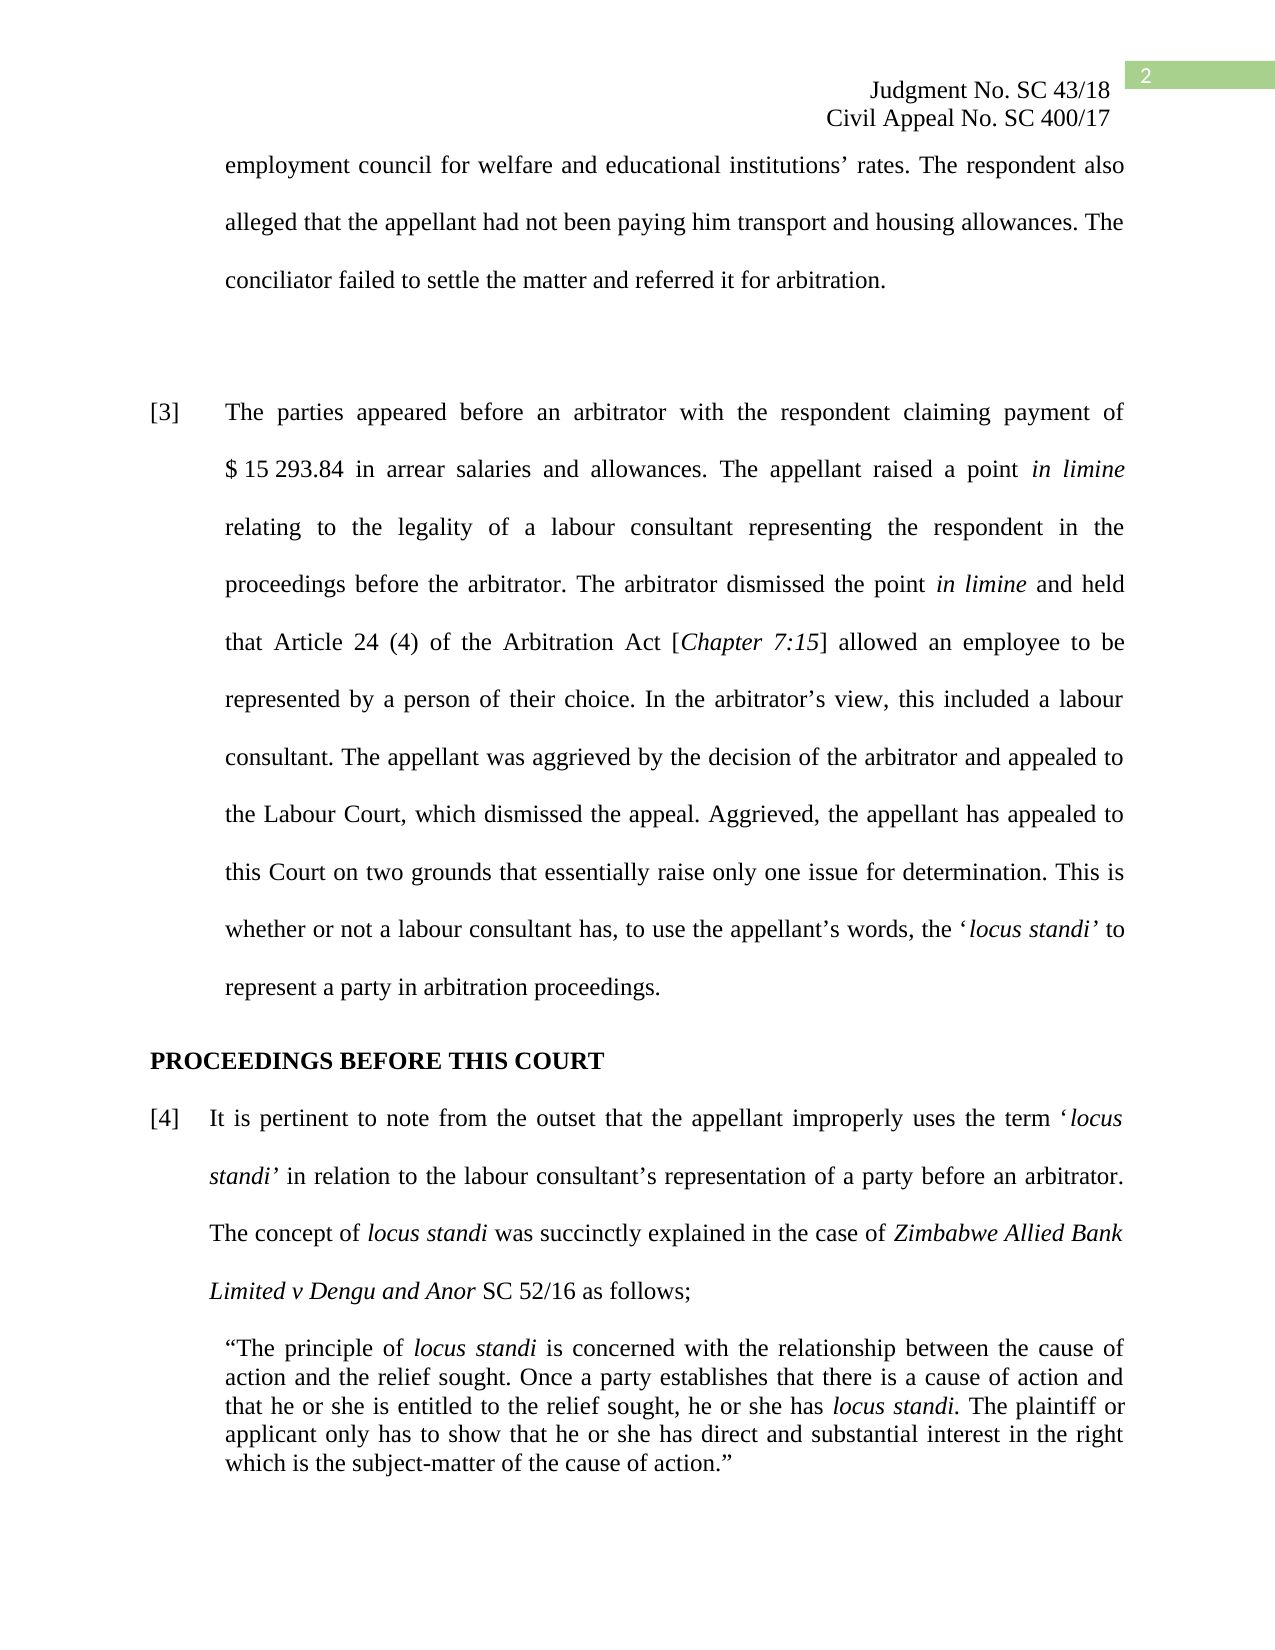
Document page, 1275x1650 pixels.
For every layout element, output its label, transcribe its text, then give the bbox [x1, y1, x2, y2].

text [4] It is pertinent to note from the outset that the appellant improperly uses the term ‘locus standi’ in relation to the labour consultant’s representation of a party before an arbitrator. The concept of locus standi was succinctly explained in the case of Zimbabwe Allied Bank Limited v Dengu and Anor SC 52/16 as follows; [150, 1103, 1125, 1304]
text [150, 150, 1125, 294]
text “The principle of locus standi is concerned with the relationship between the cause of action and the relief sought. Once a party establishes that there is a cause of action and that he or she is entitled to the relief sought, he or she has locus standi. The plaintiff or applicant only has to show that he or she has direct and substantial interest in the right which is the subject-matter of the cause of action.” [225, 1333, 1125, 1477]
text [3] The parties appeared before an arbitrator with the respondent claiming payment of $ 15 293.84 in arrear salaries and allowances. The appellant raised a point in limine relating to the legality of a labour consultant representing the respondent in the proceedings before the arbitrator. The arbitrator dismissed the point in limine and held that Article 24 (4) of the Arbitration Act [Chapter 7:15] allowed an employee to be represented by a person of their choice. In the arbitrator’s view, this included a labour consultant. The appellant was aggrieved by the decision of the arbitrator and appealed to the Labour Court, which dismissed the appeal. Aggrieved, the appellant has appealed to this Court on two grounds that essentially raise only one issue for determination. This is whether or not a labour consultant has, to use the appellant’s words, the ‘locus standi’ to represent a party in arbitration proceedings. [150, 397, 1125, 1000]
text PROCEEDINGS BEFORE THIS COURT [150, 1046, 1125, 1074]
